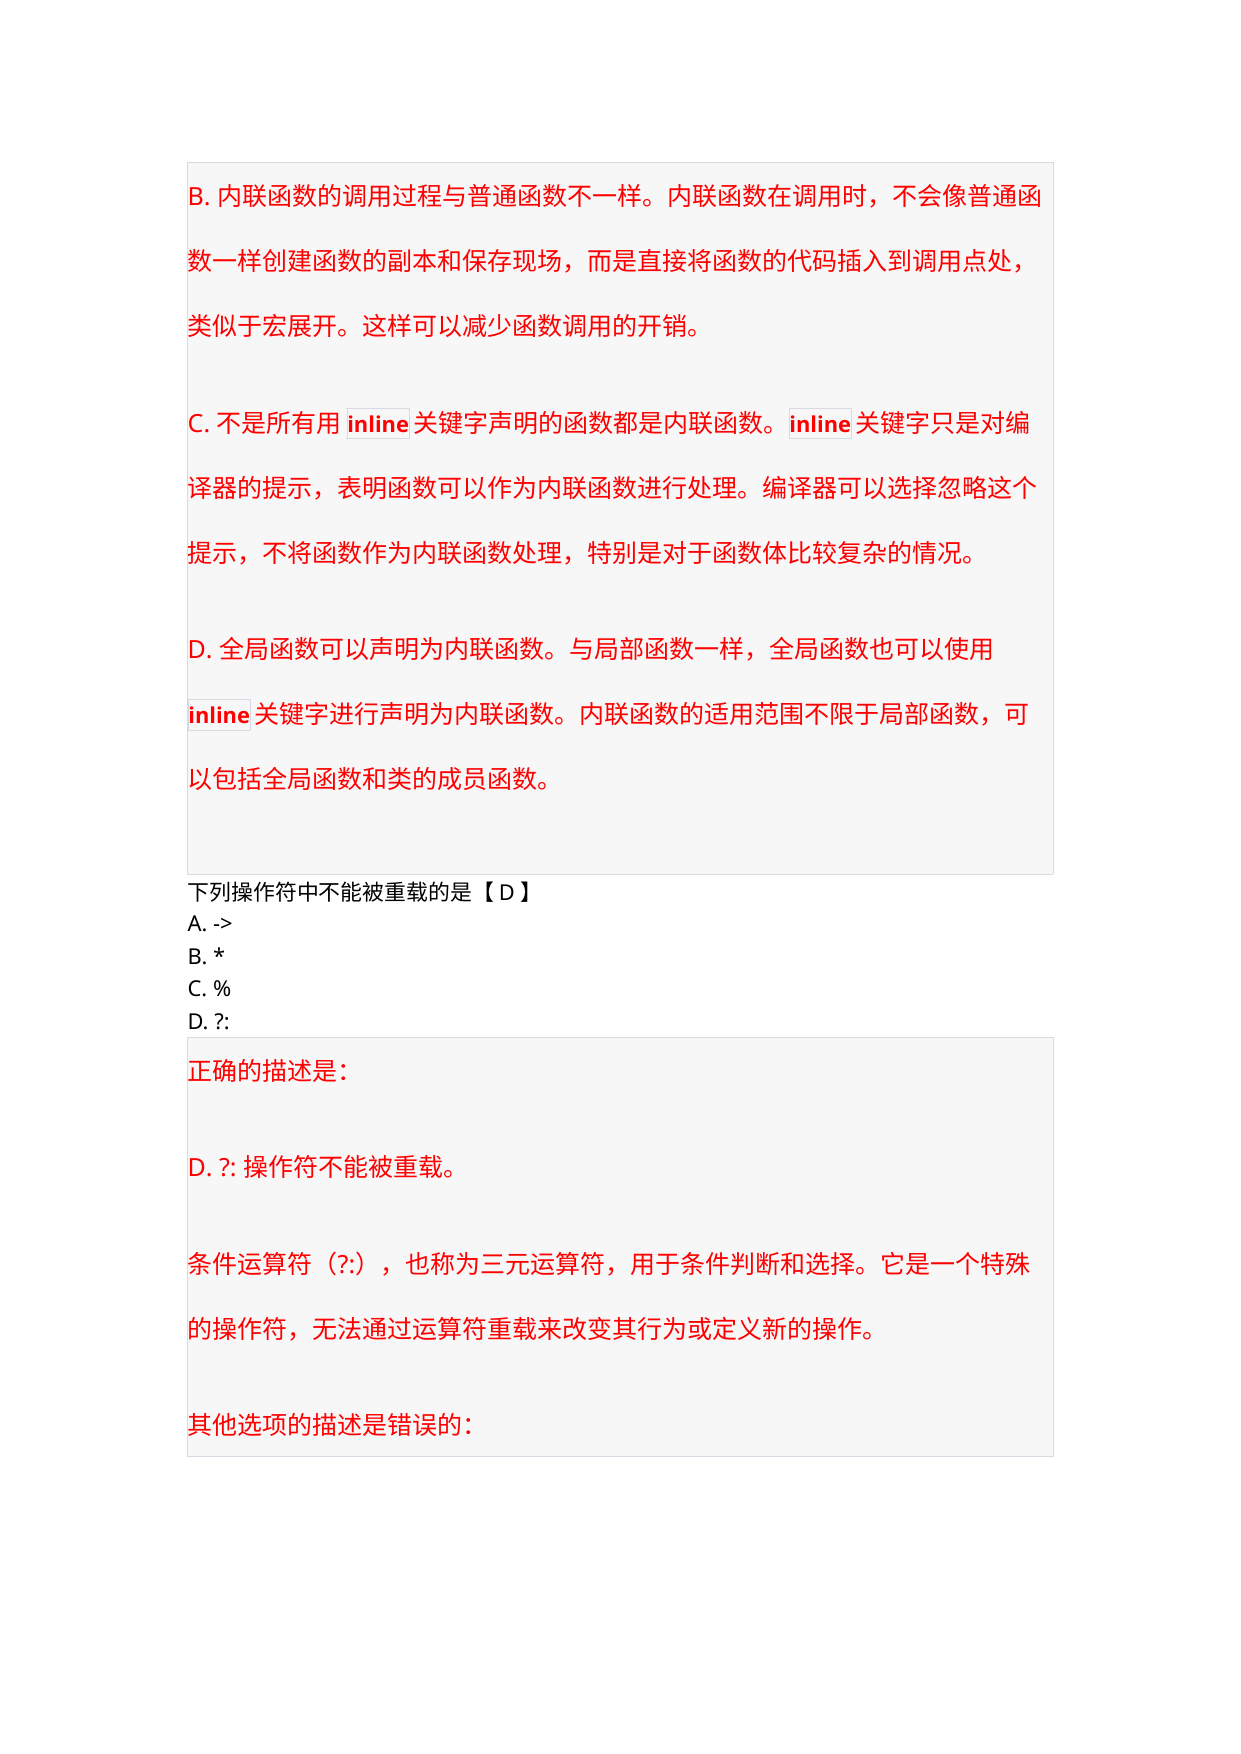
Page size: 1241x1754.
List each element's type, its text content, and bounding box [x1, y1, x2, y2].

text 下列操作符中不能被重载的是【 D 】 [187, 875, 1053, 907]
text D. 全局函数可以声明为内联函数。与局部函数一样，全局函数也可以使用inline关键字进行声明为内联函数。内联函数的适用范围不限于局部函数，可以包括全局函数和类的成员函数。 [188, 614, 1053, 810]
text D. ?: [187, 1004, 1053, 1037]
text 条件运算符（?:），也称为三元运算符，用于条件判断和选择。它是一个特殊的操作符，无法通过运算符重载来改变其行为或定义新的操作。 [188, 1229, 1053, 1360]
text B. * [187, 939, 1053, 972]
text B. 内联函数的调用过程与普通函数不一样。内联函数在调用时，不会像普通函数一样创建函数的副本和保存现场，而是直接将函数的代码插入到调用点处，类似于宏展开。这样可以减少函数调用的开销。 [188, 163, 1053, 357]
text D. ?: 操作符不能被重载。 [188, 1133, 1053, 1198]
text 正确的描述是： [188, 1038, 1053, 1102]
text C. 不是所有用inline关键字声明的函数都是内联函数。inline关键字只是对编译器的提示，表明函数可以作为内联函数进行处理。编译器可以选择忽略这个提示，不将函数作为内联函数处理，特别是对于函数体比较复杂的情况。 [188, 388, 1053, 584]
text C. % [187, 972, 1053, 1004]
text A. -> [187, 907, 1053, 939]
text 其他选项的描述是错误的： [188, 1391, 1053, 1456]
